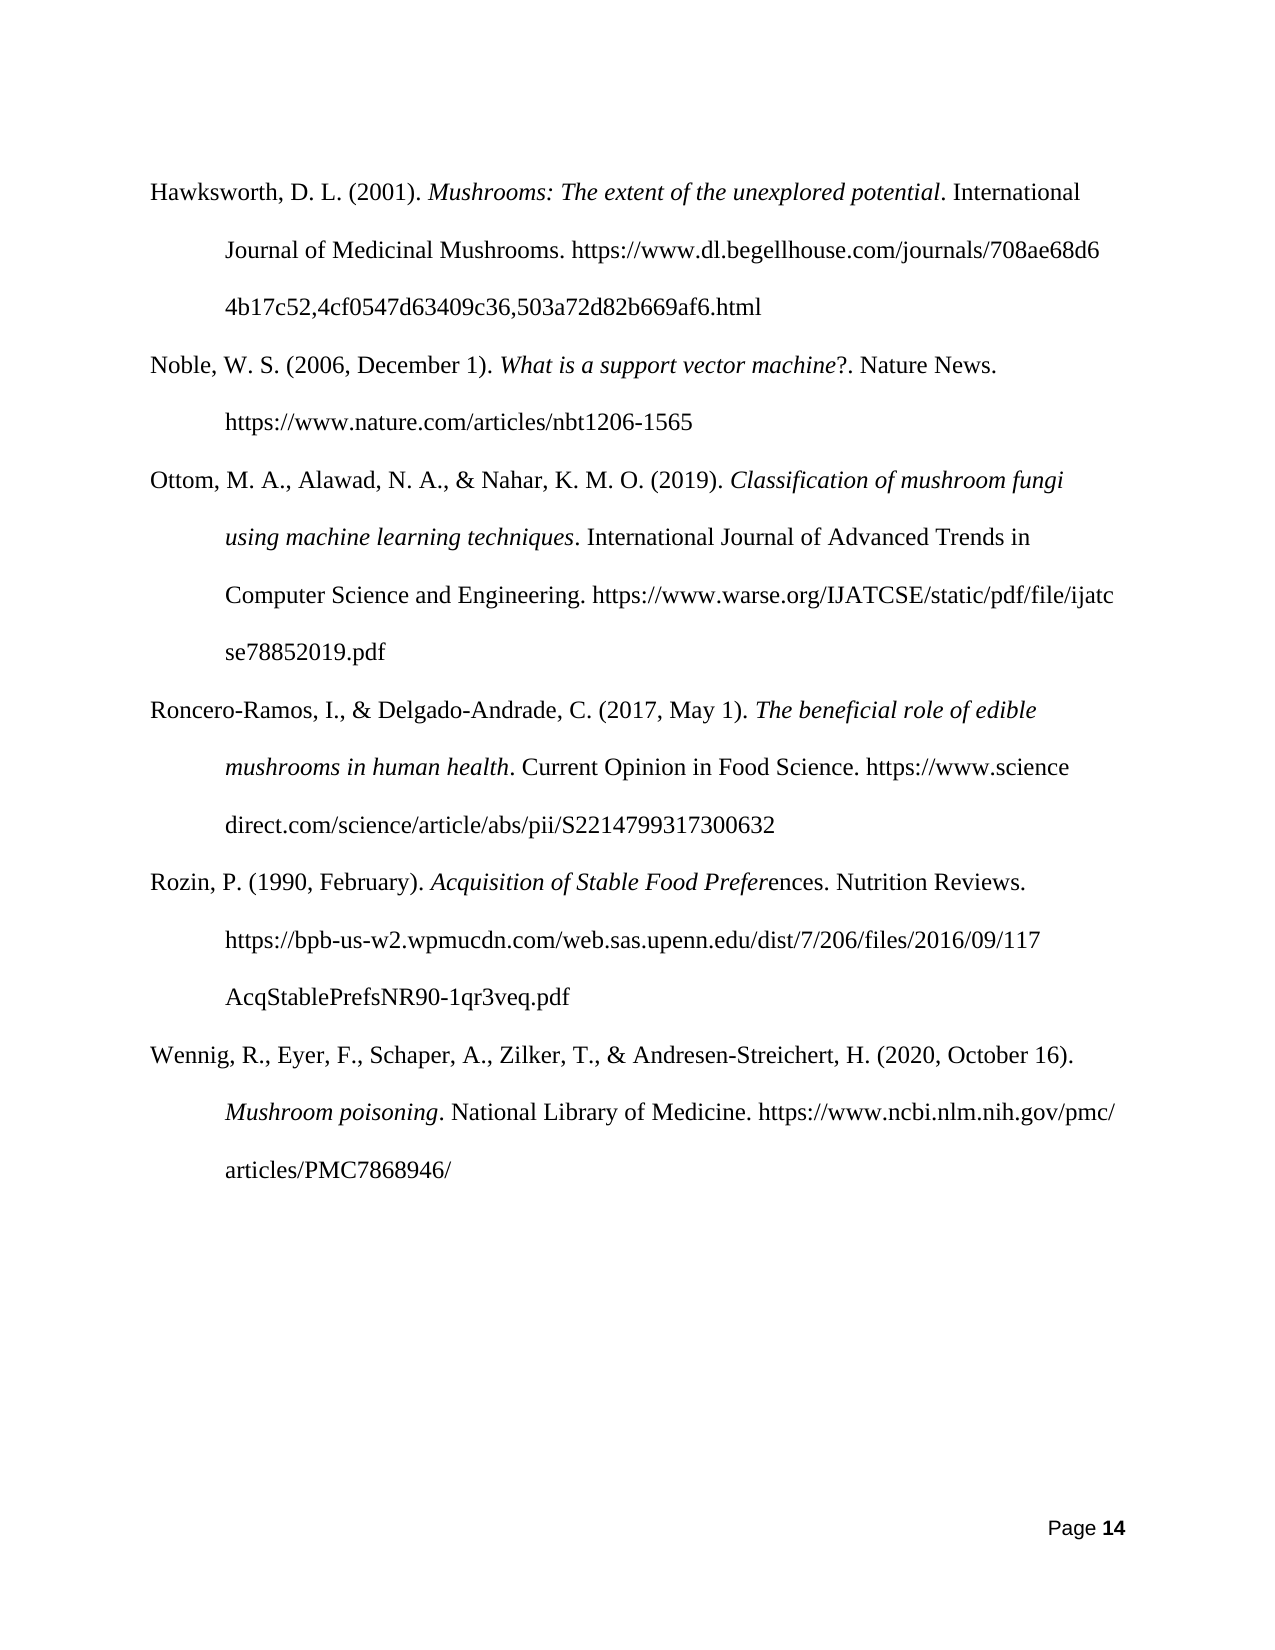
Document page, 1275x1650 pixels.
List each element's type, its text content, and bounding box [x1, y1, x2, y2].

text 4b17c52,4cf0547d63409c36,503a72d82b669af6.html [150, 292, 1125, 321]
text https://www.nature.com/articles/nbt1206-1565 [150, 407, 1125, 436]
text Noble, W. S. (2006, December 1). What is a support vector machine?. Nature News. [150, 350, 1125, 378]
text Hawksworth, D. L. (2001). Mushrooms: The extent of the unexplored potential. International [150, 177, 1125, 206]
text Wennig, R., Eyer, F., Schaper, A., Zilker, T., & Andresen-Streichert, H. (2020, October 16). [150, 1040, 1125, 1068]
text AcqStablePrefsNR90-1qr3veq.pdf [150, 982, 1125, 1011]
text using machine learning techniques. International Journal of Advanced Trends in [150, 522, 1125, 551]
text Mushroom poisoning. National Library of Medicine. https://www.ncbi.nlm.nih.gov/pmc/ [225, 1097, 1125, 1126]
text direct.com/science/article/abs/pii/S2214799317300632 [150, 810, 1125, 838]
text articles/PMC7868946/ [225, 1155, 1125, 1183]
text Roncero-Ramos, I., & Delgado-Andrade, C. (2017, May 1). The beneficial role of edible [150, 695, 1125, 723]
text Journal of Medicinal Mushrooms. https://www.dl.begellhouse.com/journals/708ae68d6 [150, 235, 1125, 263]
text se78852019.pdf [150, 637, 1125, 666]
text https://bpb-us-w2.wpmucdn.com/web.sas.upenn.edu/dist/7/206/files/2016/09/117 [150, 925, 1125, 953]
text Rozin, P. (1990, February). Acquisition of Stable Food Preferences. Nutrition Reviews. [150, 867, 1125, 896]
text mushrooms in human health. Current Opinion in Food Science. https://www.science [150, 752, 1125, 781]
text Ottom, M. A., Alawad, N. A., & Nahar, K. M. O. (2019). Classification of mushroom fungi [150, 465, 1125, 493]
text Computer Science and Engineering. https://www.warse.org/IJATCSE/static/pdf/file/ijatc [150, 580, 1125, 608]
